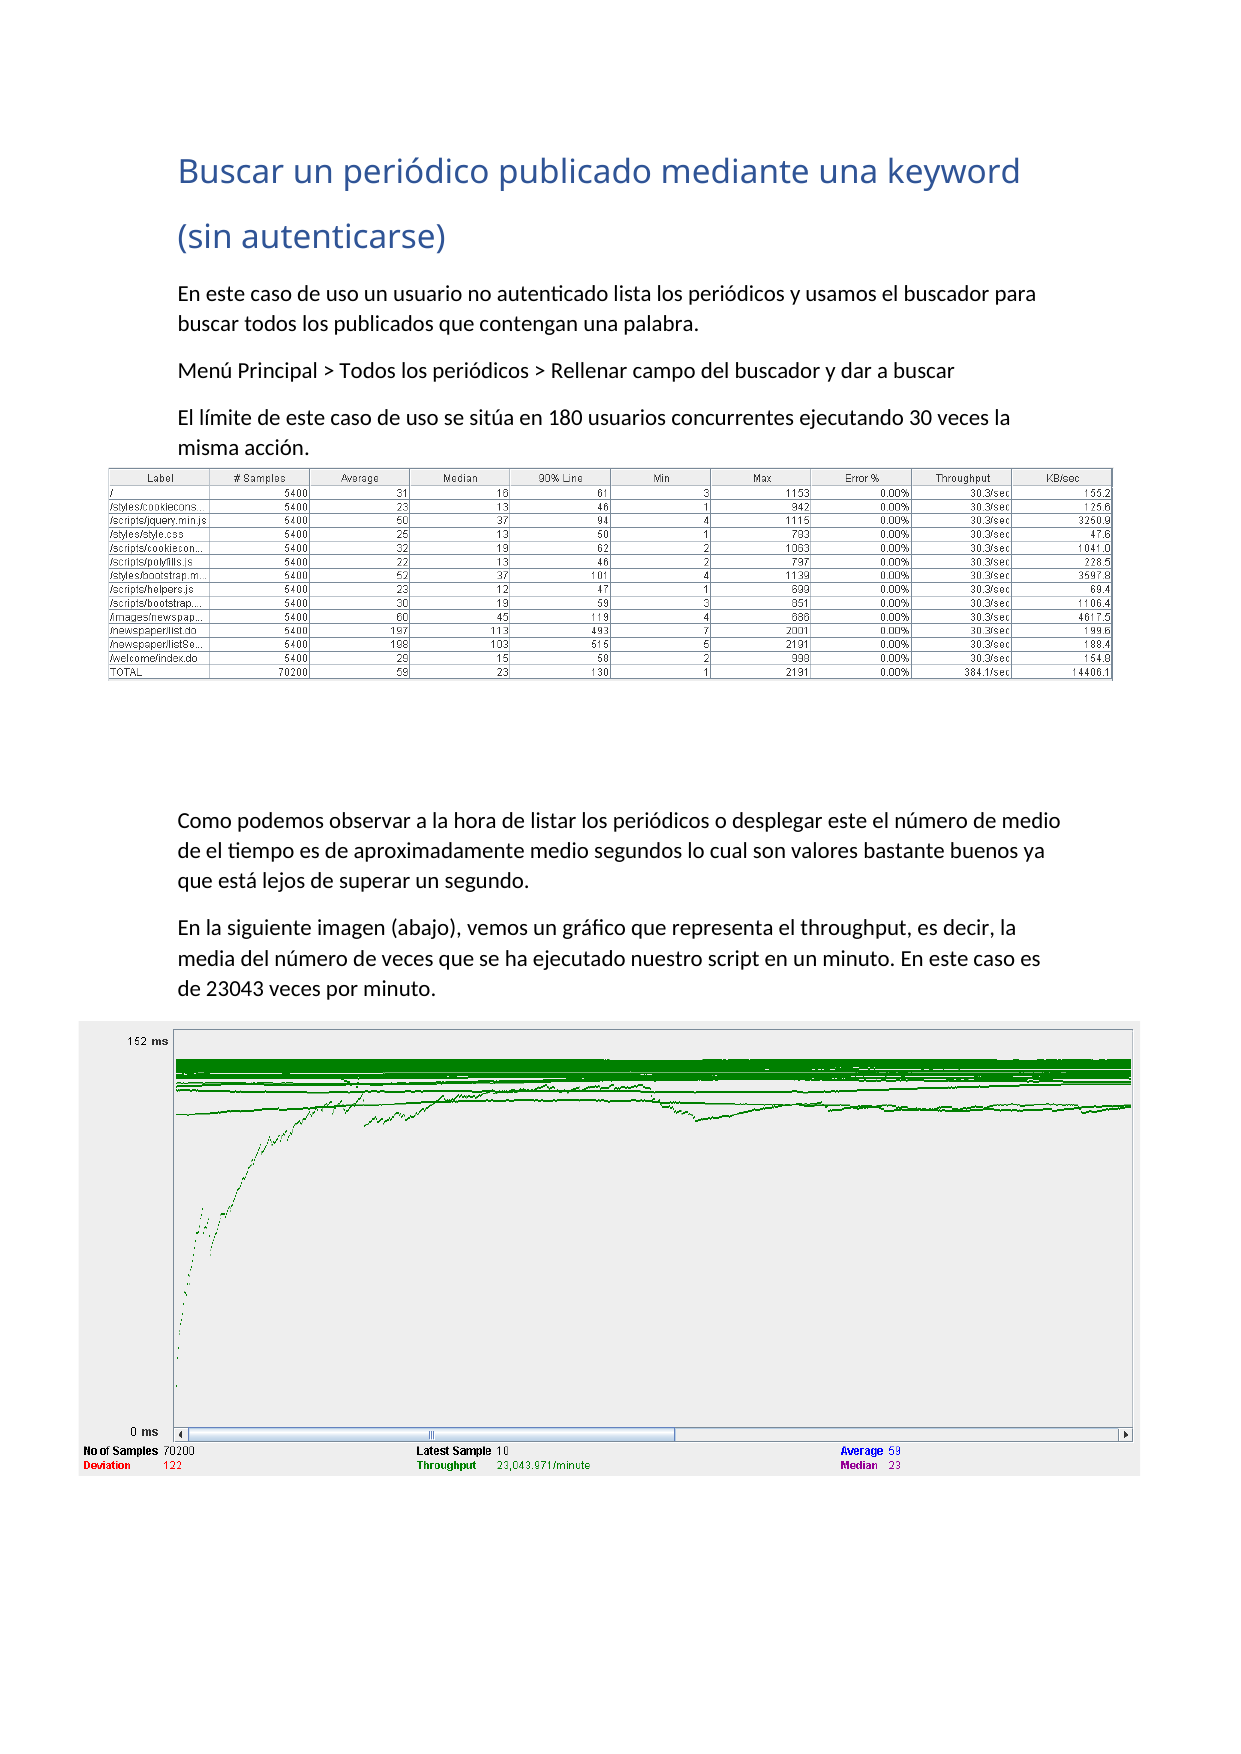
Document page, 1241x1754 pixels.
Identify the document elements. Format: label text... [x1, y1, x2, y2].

text En este caso de uso un usuario no autenticado lista los periódicos y usamos el buscador para buscar todos los publicados que contengan una palabra. [177, 279, 1063, 337]
text Menú Principal > Todos los periódicos > Rellenar campo del buscador y dar a buscar [177, 356, 1063, 384]
picture [77, 1021, 1139, 1474]
text El límite de este caso de uso se sitúa en 180 usuarios concurrentes ejecutando 30 veces la misma acción. [177, 403, 1063, 461]
picture [107, 467, 1113, 681]
text Buscar un periódico publicado mediante una keyword [177, 148, 1063, 193]
text En la siguiente imagen (abajo), vemos un gráfico que representa el throughput, es decir, la media del número de veces que se ha ejecutado nuestro script en un minuto. En este caso es de 23043 veces por minuto. [177, 913, 1063, 1002]
text Como podemos observar a la hora de listar los periódicos o desplegar este el número de medio de el tiempo es de aproximadamente medio segundos lo cual son valores bastante buenos ya que está lejos de superar un segundo. [177, 806, 1063, 894]
text (sin autenticarse) [177, 213, 1063, 259]
